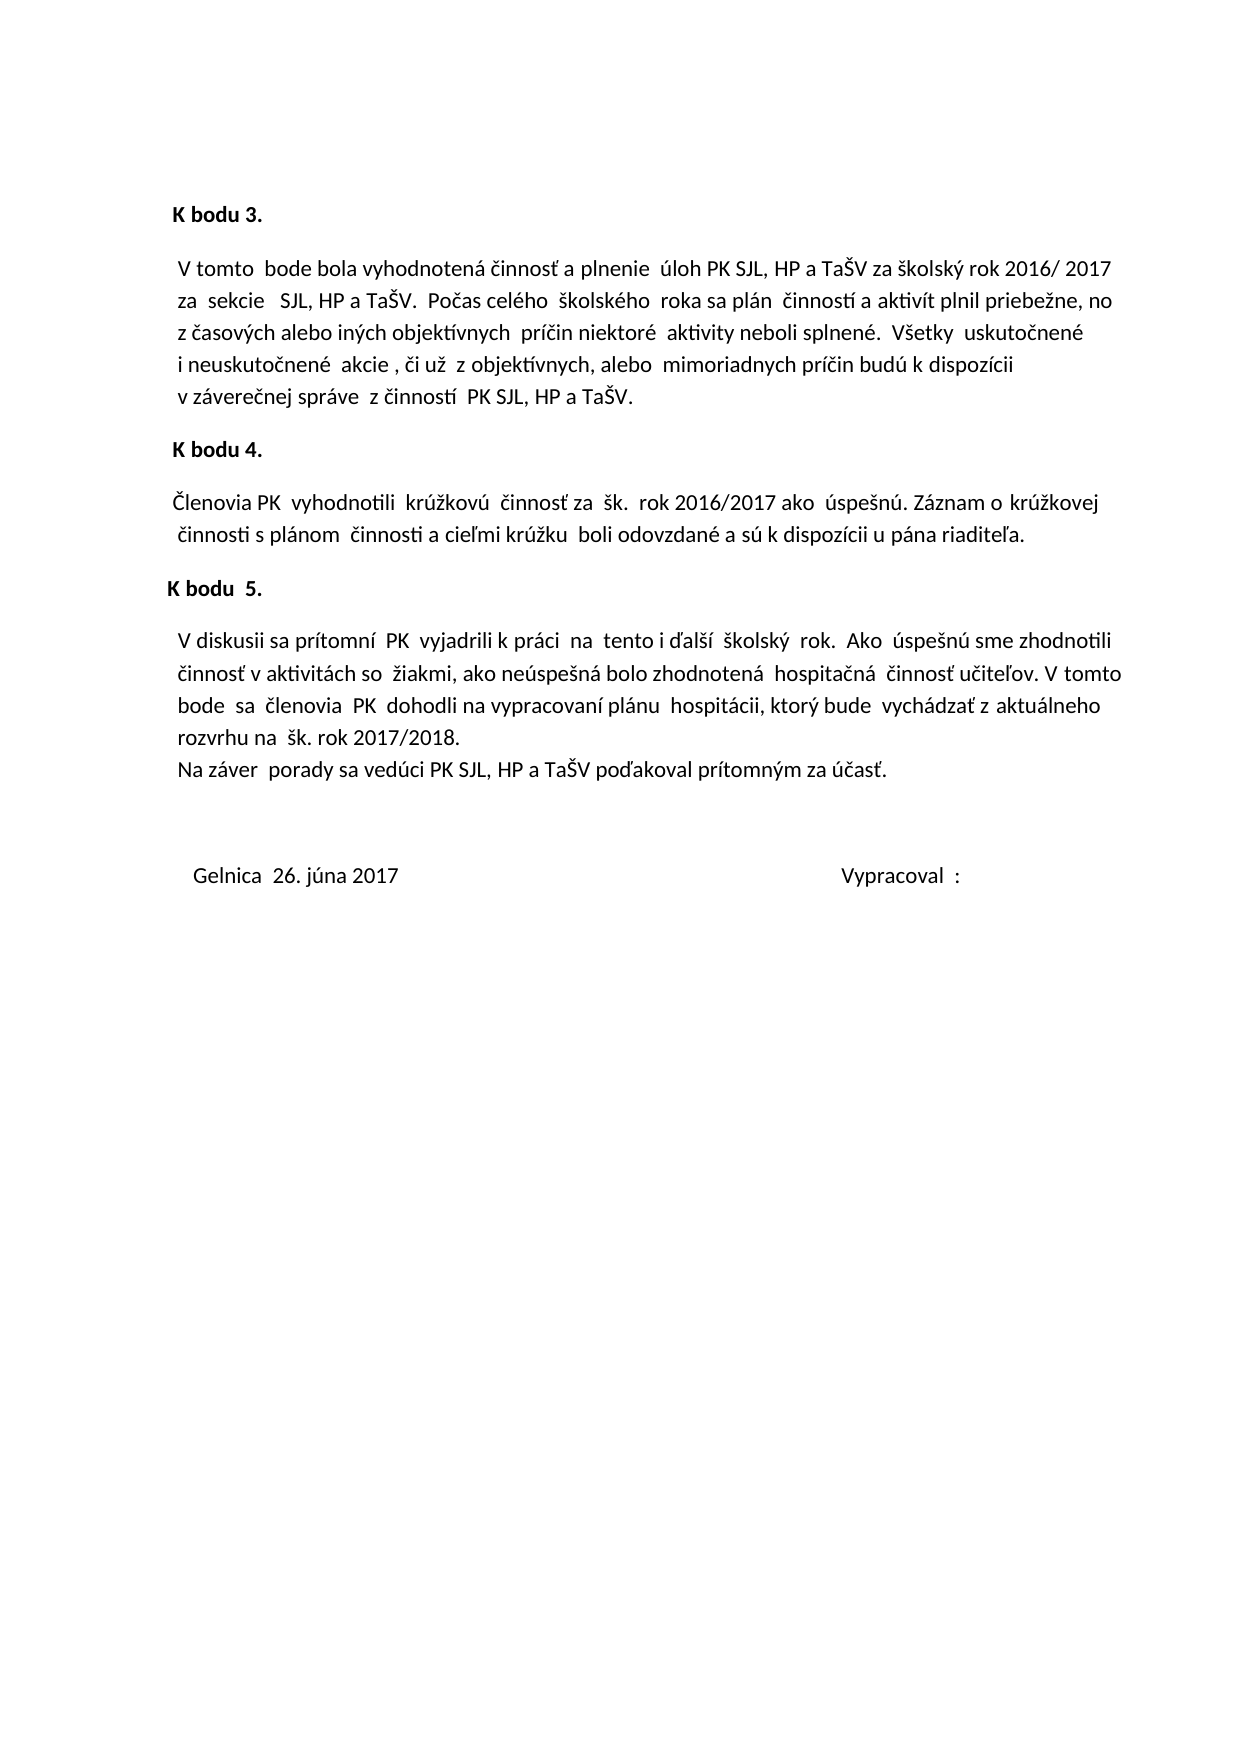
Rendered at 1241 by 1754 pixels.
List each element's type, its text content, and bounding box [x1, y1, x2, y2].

text K bodu 3. [59, 201, 1122, 229]
text Členovia PK vyhodnotili krúžkovú činnosť za šk. rok 2016/2017 ako úspešnú. Záznam o krúžkovej činnosti s plánom činnosti a cieľmi krúžku boli odovzdané a sú k dispozícii u pána riaditeľa. [59, 488, 1122, 549]
text K bodu 5. [59, 574, 1122, 602]
text Gelnica 26. júna 2017 Vypracoval : [59, 861, 1122, 922]
text V diskusii sa prítomní PK vyjadrili k práci na tento i ďalší školský rok. Ako úspešnú sme zhodnotili činnosť v aktivitách so žiakmi, ako neúspešná bolo zhodnotená hospitačná činnosť učiteľov. V tomto bode sa členovia PK dohodli na vypracovaní plánu hospitácii, ktorý bude vychádzať z aktuálneho rozvrhu na šk. rok 2017/2018. Na záver porady sa vedúci PK SJL, HP a TaŠV poďakoval prítomným za účasť. [59, 627, 1122, 783]
text V tomto bode bola vyhodnotená činnosť a plnenie úloh PK SJL, HP a TaŠV za školský rok 2016/ 2017 za sekcie SJL, HP a TaŠV. Počas celého školského roka sa plán činností a aktivít plnil priebežne, no z časových alebo iných objektívnych príčin niektoré aktivity neboli splnené. Všetky uskutočnené i neuskutočnené akcie , či už z objektívnych, alebo mimoriadnych príčin budú k dispozícii v záverečnej správe z činností PK SJL, HP a TaŠV. [59, 254, 1122, 410]
text K bodu 4. [59, 435, 1122, 463]
